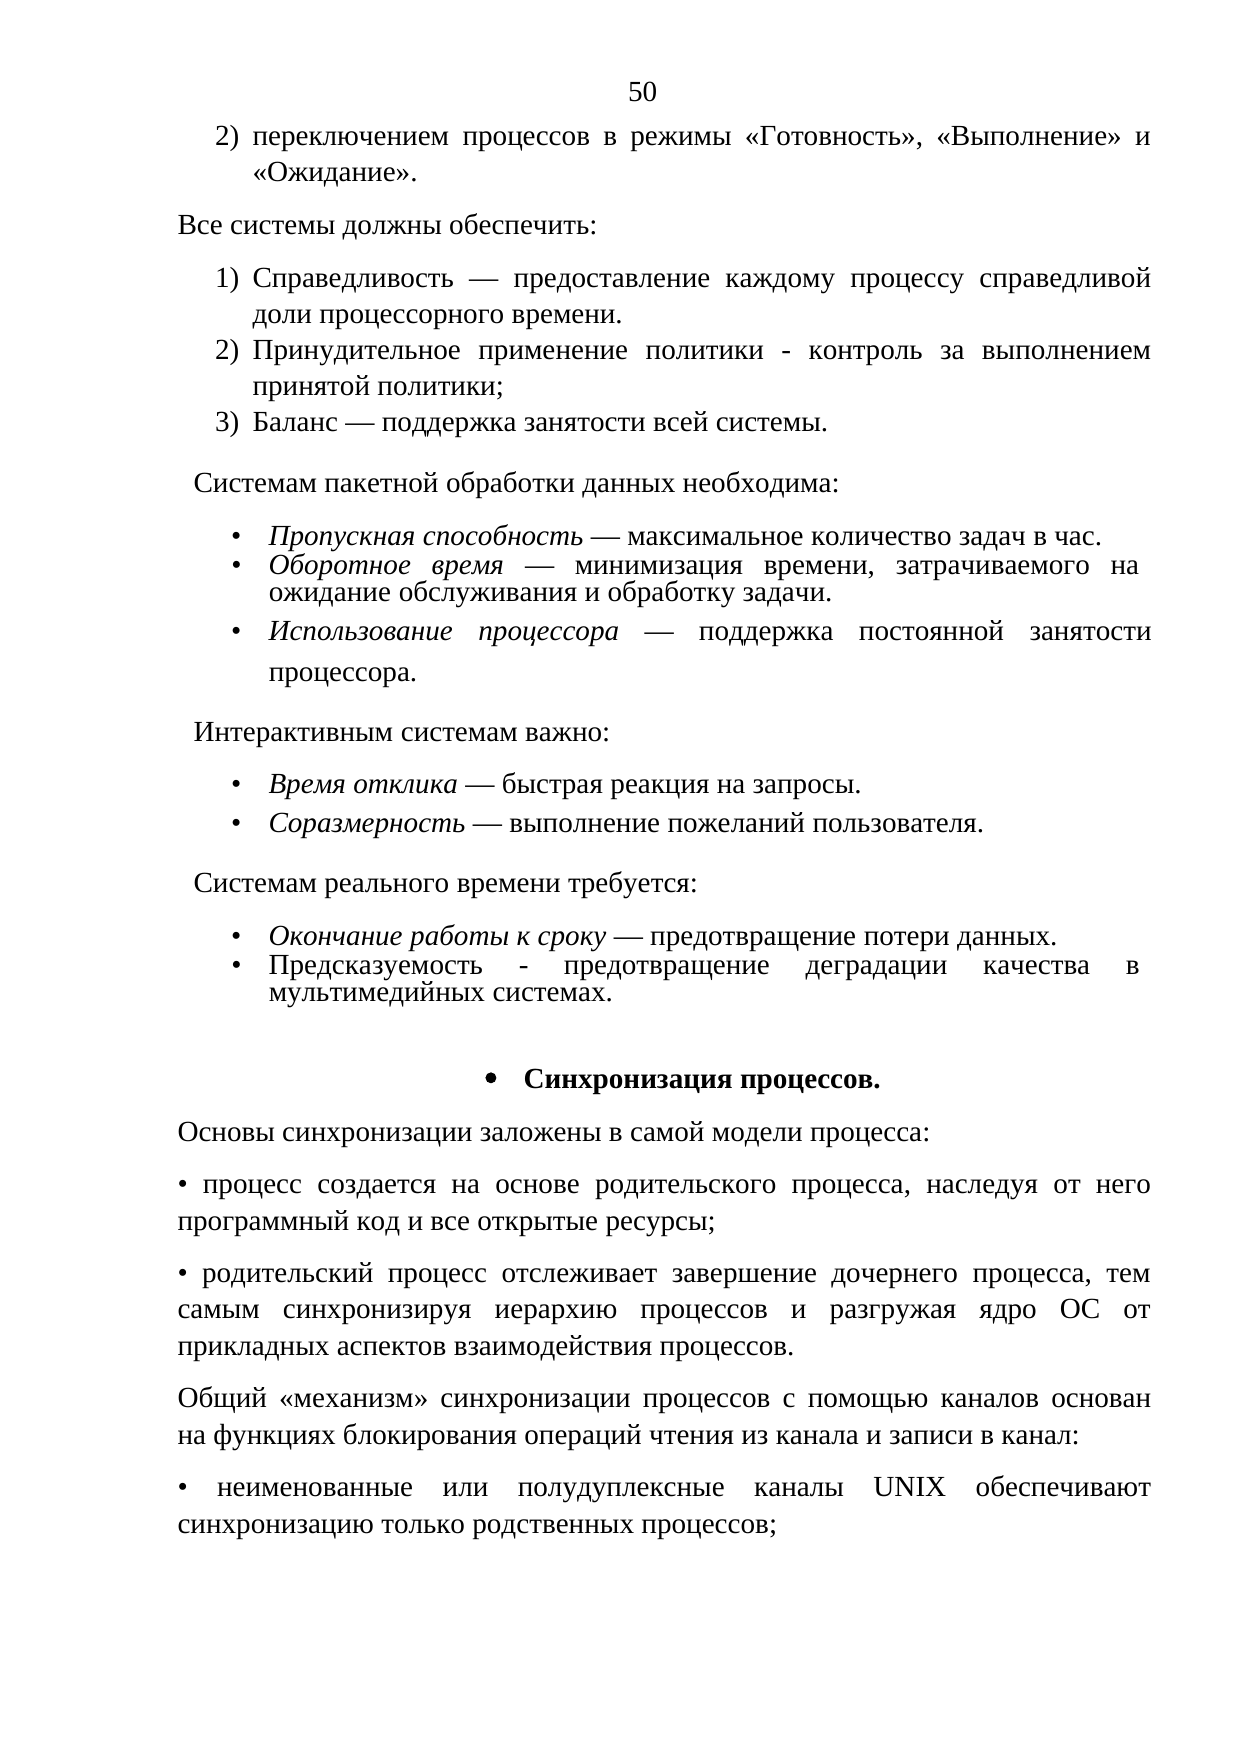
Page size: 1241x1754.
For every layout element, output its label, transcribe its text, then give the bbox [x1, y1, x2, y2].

text • процесс создается на основе родительского процесса, наследуя от него программный код и все открытые ресурсы; [177, 1167, 1152, 1236]
list Соразмерность — выполнение пожеланий пользователя. [231, 801, 1152, 841]
text Системам пакетной обработки данных необходима: [193, 468, 1152, 499]
list переключением процессов в режимы «Готовность», «Выполнение» и «Ожидание». [215, 118, 1152, 188]
text Системам реального времени требуется: [193, 868, 1152, 899]
text • неименованные или полудуплексные каналы UNIX обеспечивают синхронизацию только родственных процессов; [177, 1469, 1152, 1539]
text Интерактивным системам важно: [193, 717, 1152, 748]
list Оборотное время — минимизация времени, затрачиваемого на ожидание обслуживания и обработку задачи. [231, 552, 1139, 608]
text Основы синхронизации заложены в самой модели процесса: [177, 1114, 1152, 1147]
text Общий «механизм» синхронизации процессов с помощью каналов основан на функциях блокирования операций чтения из канала и записи в канал: [177, 1381, 1152, 1450]
list Справедливость — предоставление каждому процессу справедливой доли процессорного времени. [215, 260, 1152, 329]
list Предсказуемость - предотвращение деградации качества в мультимедийных системах. [231, 952, 1140, 1008]
list Окончание работы к сроку — предотвращение потери данных. [231, 916, 1152, 952]
list Баланс — поддержка занятости всей системы. [215, 404, 1152, 438]
list Пропускная способность — максимальное количество задач в час. [231, 515, 1152, 552]
list Использование процессора — поддержка постоянной занятости процессора. [231, 608, 1152, 690]
list Принудительное применение политики - контроль за выполнением принятой политики; [215, 332, 1152, 402]
text • родительский процесс отслеживает завершение дочернего процесса, тем самым синхронизируя иерархию процессов и разгружая ядро ОС от прикладных аспектов взаимодействия процессов. [177, 1256, 1152, 1361]
list Синхронизация процессов. [215, 1061, 1152, 1094]
list Время отклика — быстрая реакция на запросы. [231, 764, 1152, 801]
text Все системы должны обеспечить: [177, 207, 1152, 241]
